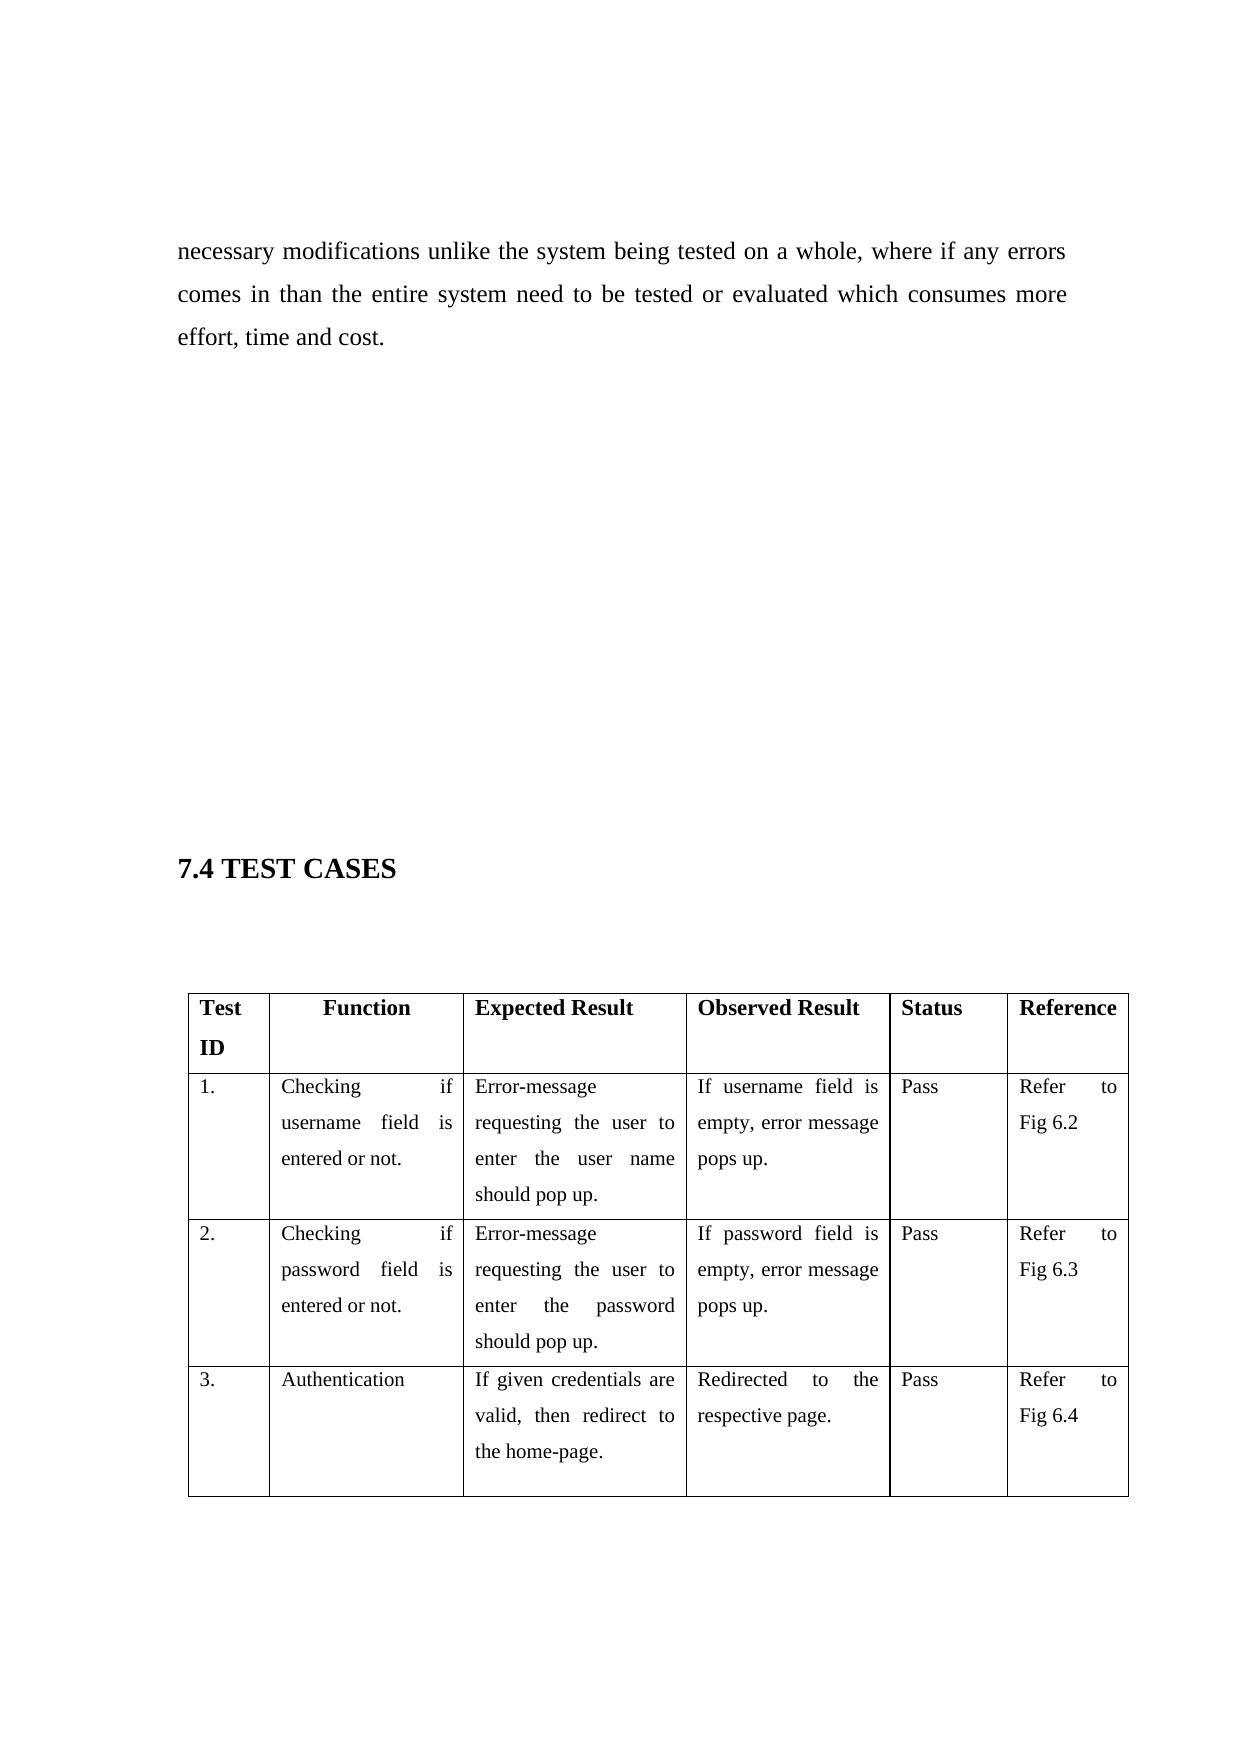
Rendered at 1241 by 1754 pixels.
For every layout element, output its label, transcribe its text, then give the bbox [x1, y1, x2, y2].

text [177, 236, 1063, 481]
title That’s once unit testing is done with all modules, than integration testing will be done, on the every module or on group of two or three modules. Finally system testing will be done , in which all the modules of a system will be tested at once , there by getting the overall performance of a system that means we can conclude the result on the entire system whether our system is working as per our requirements or as per our expectations or not. The advantage of developing or testing modules wise is that, we can reduce the effort, cost and time. Because if we are testing module wise than we can know clearly which module is working fine and which module is not working, thereby the module which is not working perfectly can be evaluated once again by going necessary modifications unlike the system being tested on a whole, where if any errors comes in than the entire system need to be tested or evaluated which consumes more effort, time and cost. [177, 524, 1068, 1063]
